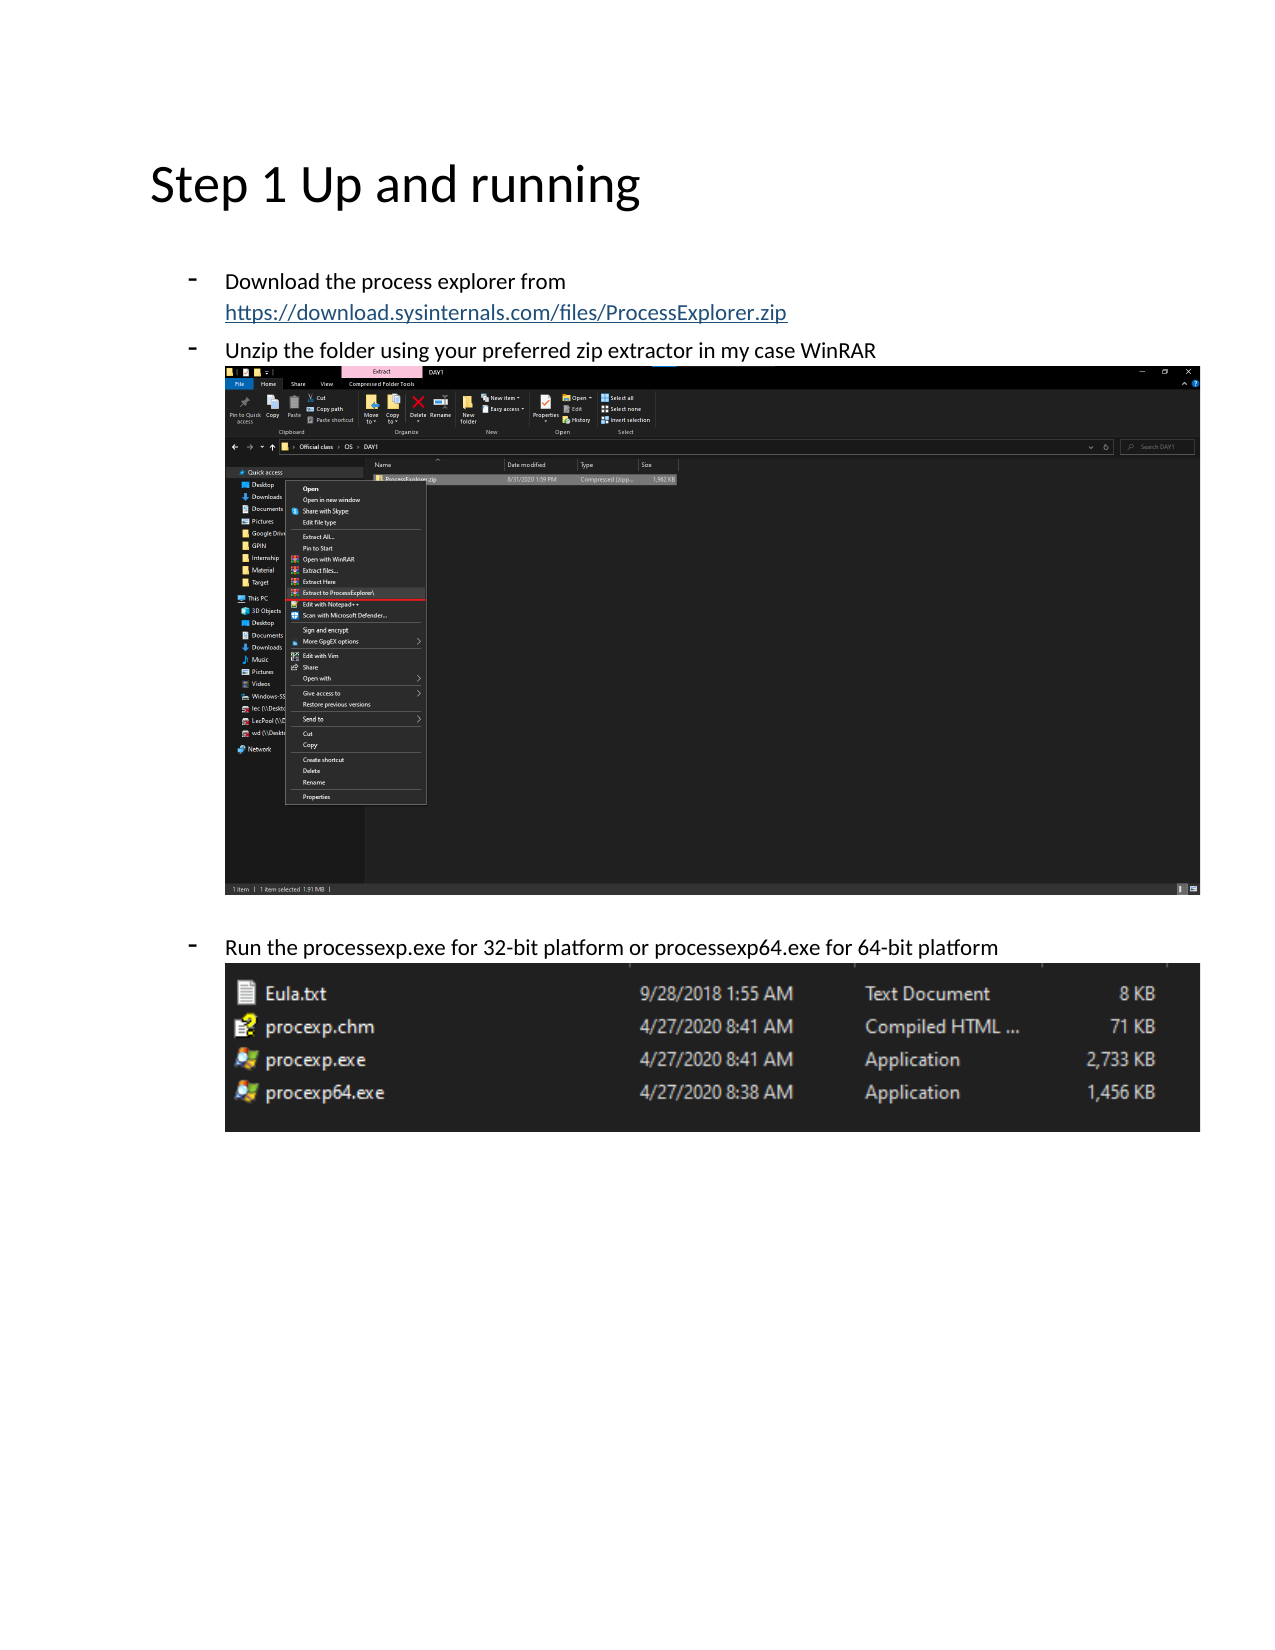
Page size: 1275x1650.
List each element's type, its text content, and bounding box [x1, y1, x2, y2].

picture [225, 963, 1200, 1132]
picture [225, 366, 1200, 895]
list Unzip the folder using your preferred zip extractor in my case WinRAR [187, 326, 1125, 366]
